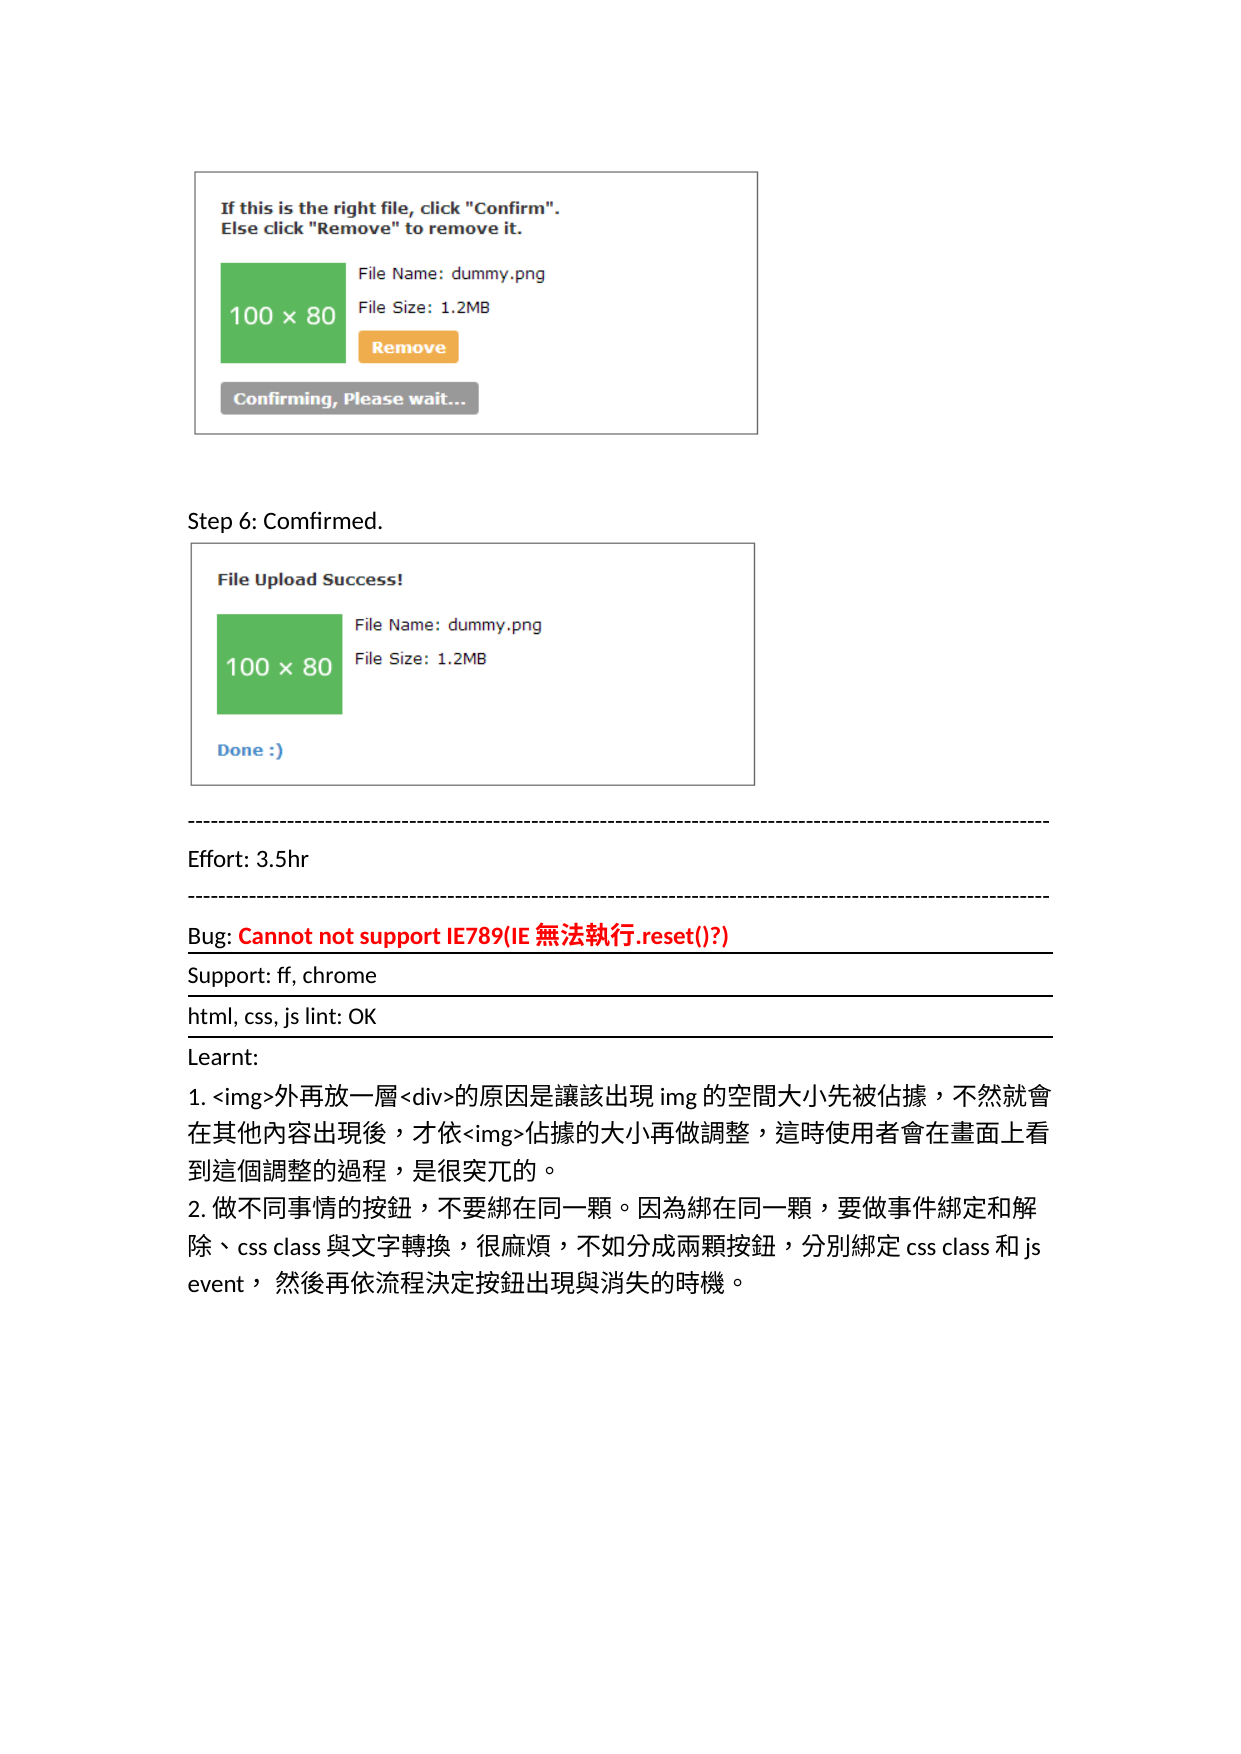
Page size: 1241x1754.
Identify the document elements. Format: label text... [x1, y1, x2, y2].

text 2. 做不同事情的按鈕，不要綁在同一顆。因為綁在同一顆，要做事件綁定和解除、css class與文字轉換，很麻煩，不如分成兩顆按鈕，分別綁定css class和js event， 然後再依流程決定按鈕出現與消失的時機。 [187, 1188, 1053, 1300]
text Support: ff, chrome [187, 953, 1053, 997]
picture [187, 164, 767, 441]
text ----------------------------------------------------------------------------------------------------------------- [187, 802, 1053, 839]
text Learnt: [187, 1038, 1053, 1075]
text Step 6: Comfirmed. [187, 502, 1053, 539]
text 1. <img>外再放一層<div>的原因是讓該出現img的空間大小先被佔據，不然就會在其他內容出現後，才依<img>佔據的大小再做調整，這時使用者會在畫面上看到這個調整的過程，是很突兀的。 [187, 1075, 1053, 1188]
text Bug: Cannot not support IE789(IE無法執行.reset()?) [187, 914, 1053, 952]
picture [187, 539, 758, 791]
text html, css, js lint: OK [187, 997, 1053, 1038]
text ----------------------------------------------------------------------------------------------------------------- [187, 877, 1053, 914]
text Effort: 3.5hr [187, 839, 1053, 877]
